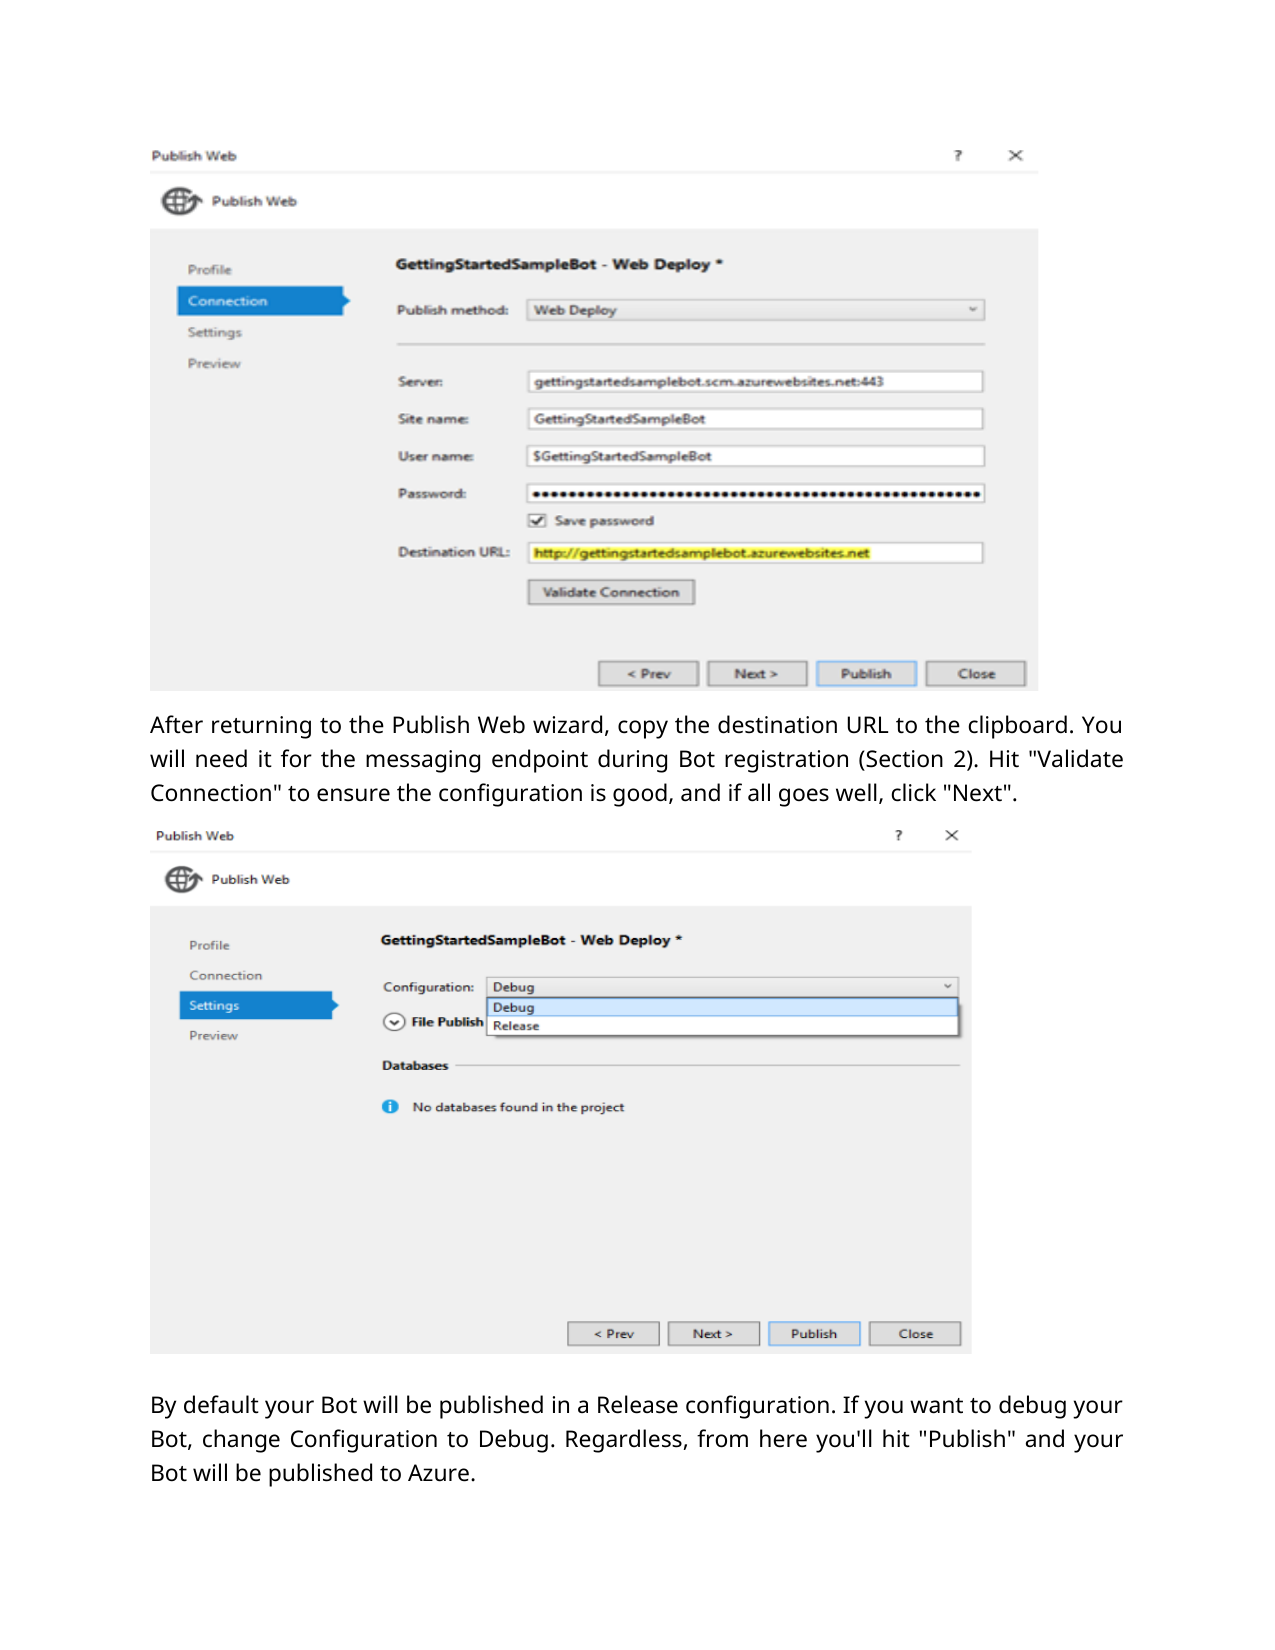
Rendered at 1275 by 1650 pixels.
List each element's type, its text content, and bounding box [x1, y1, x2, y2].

text By default your Bot will be published in a Release configuration. If you want to debug your Bot, change Configuration to Debug. Regardless, from here you'll hit "Publish" and your Bot will be published to Azure. [150, 1389, 1125, 1488]
text After returning to the Publish Web wizard, copy the destination URL to the clipboard. You will need it for the messaging endpoint during Bot registration (Section 2). Hit "Validate Connection" to ensure the configuration is good, and if all goes well, click "Next". [150, 709, 1125, 808]
picture [150, 150, 1039, 691]
picture [150, 827, 972, 1354]
